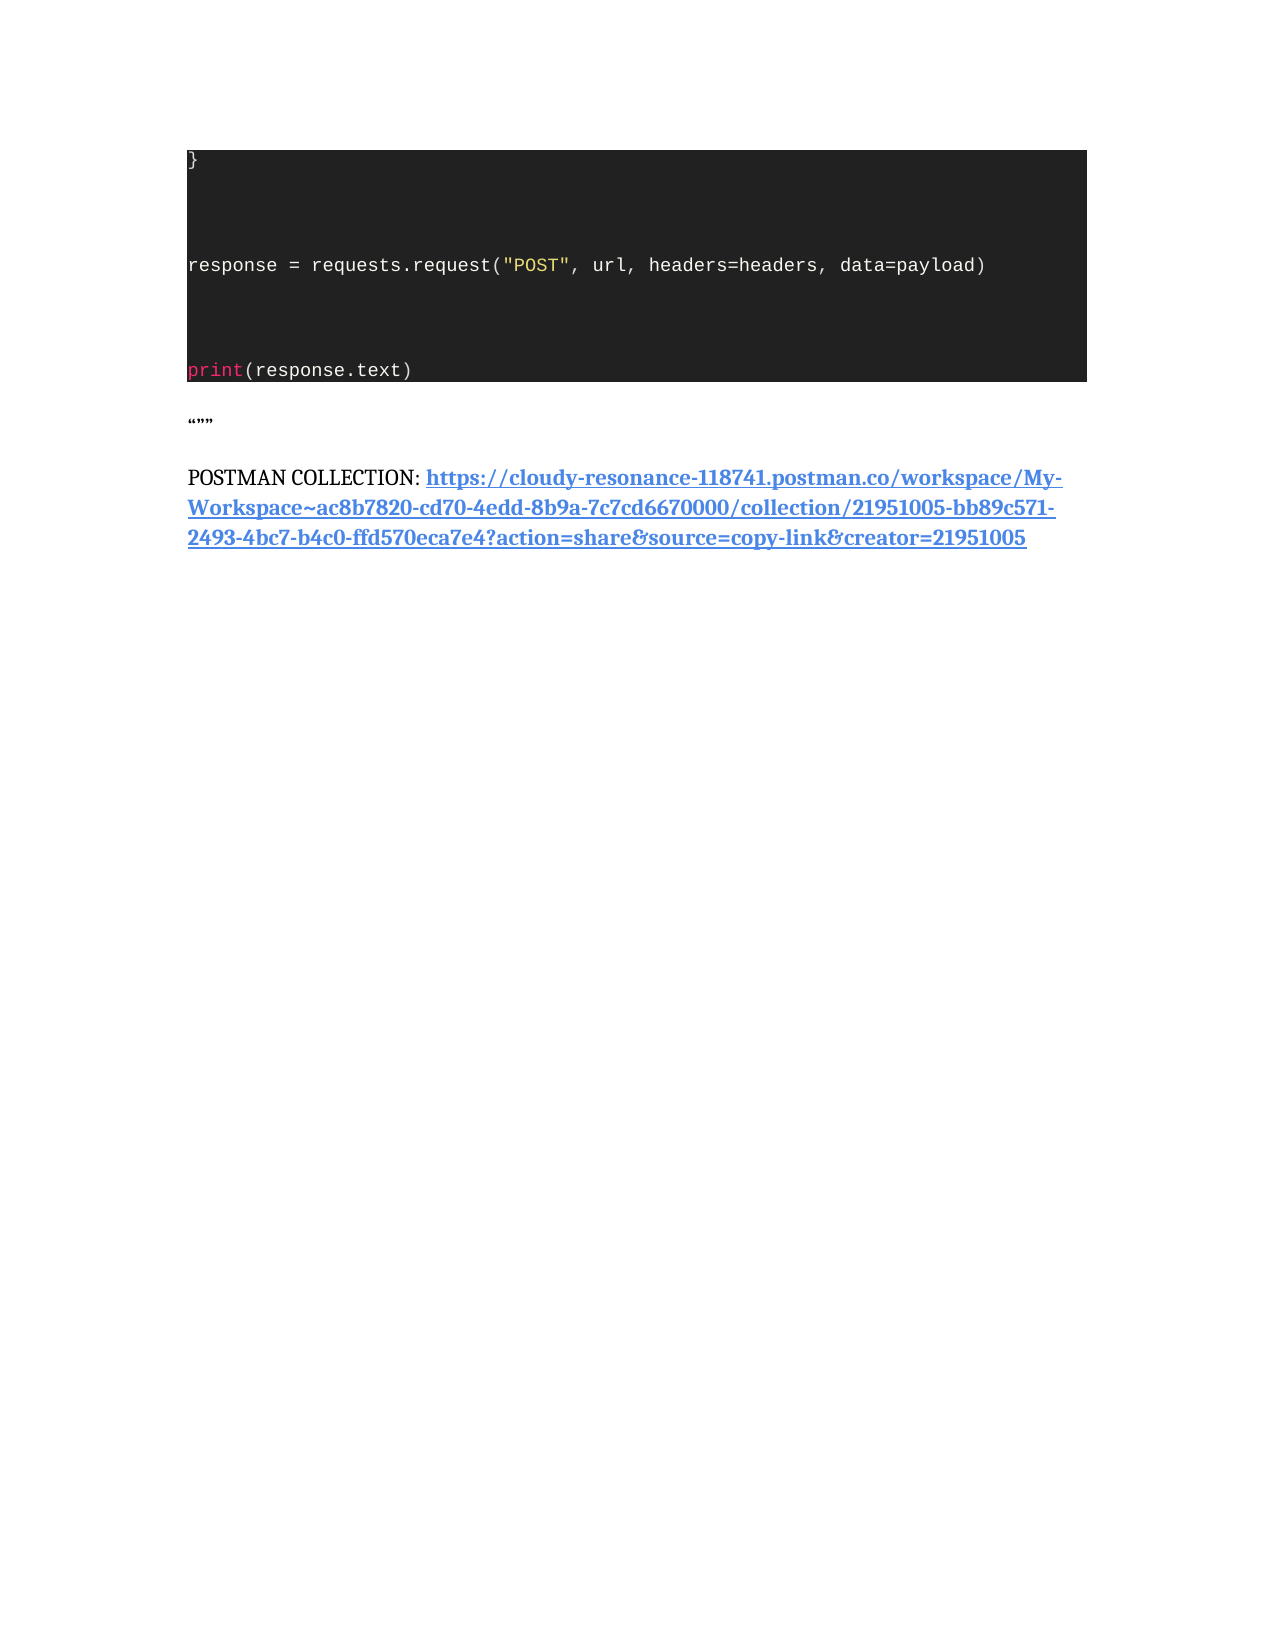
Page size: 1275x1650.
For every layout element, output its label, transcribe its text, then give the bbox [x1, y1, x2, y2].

text response = requests.request("POST", url, headers=headers, data=payload) [187, 255, 1087, 277]
text “”” [187, 413, 1087, 440]
text } [187, 150, 1087, 171]
text print(response.text) [187, 361, 1087, 382]
text POSTMAN COLLECTION: https://cloudy-resonance-118741.postman.co/workspace/My-Workspace~ac8b7820-cd70-4edd-8b9a-7c7cd6670000/collection/21951005-bb89c571-2493-4bc7-b4c0-ffd570eca7e4?action=share&source=copy-link&creator=21951005 [187, 464, 1087, 551]
